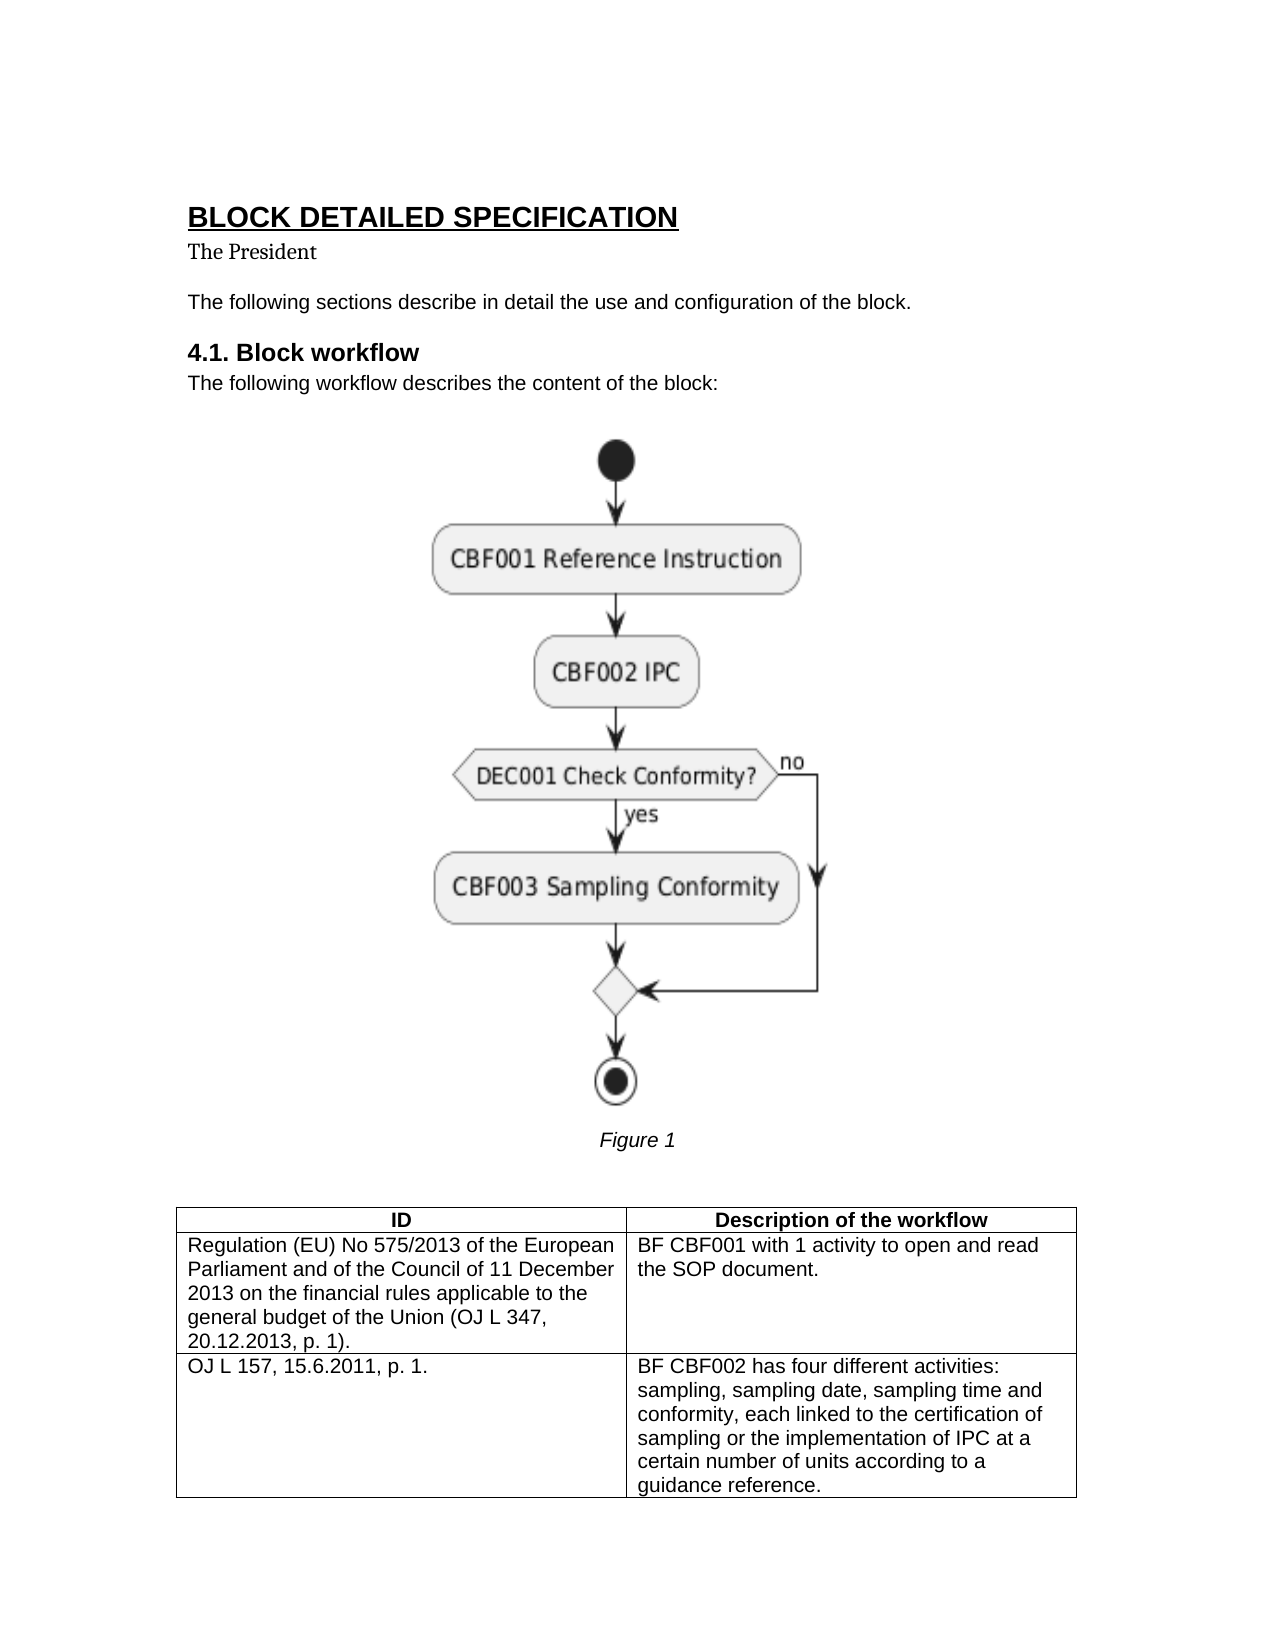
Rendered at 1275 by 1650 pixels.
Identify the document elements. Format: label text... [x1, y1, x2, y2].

subtitle 4.1. Block workflow [187, 338, 1087, 367]
picture [412, 419, 863, 1125]
table_cell OJ L 157, 15.6.2011, p. 1. [177, 1354, 626, 1497]
table_header ID [177, 1208, 626, 1232]
text The President [187, 238, 1087, 265]
table_header Description of the workflow [627, 1208, 1076, 1232]
text The following workflow describes the content of the block: [187, 371, 1087, 395]
text The following sections describe in detail the use and configuration of the block. [187, 289, 1087, 313]
subtitle BLOCK DETAILED SPECIFICATION [187, 200, 1087, 233]
table_cell BF CBF002 has four different activities: sampling, sampling date, sampling time and conformity, each linked to the certification of sampling or the implementation of IPC at a certain number of units according to a guidance reference. [627, 1354, 1076, 1497]
table_cell BF CBF001 with 1 activity to open and read the SOP document. [627, 1233, 1076, 1352]
